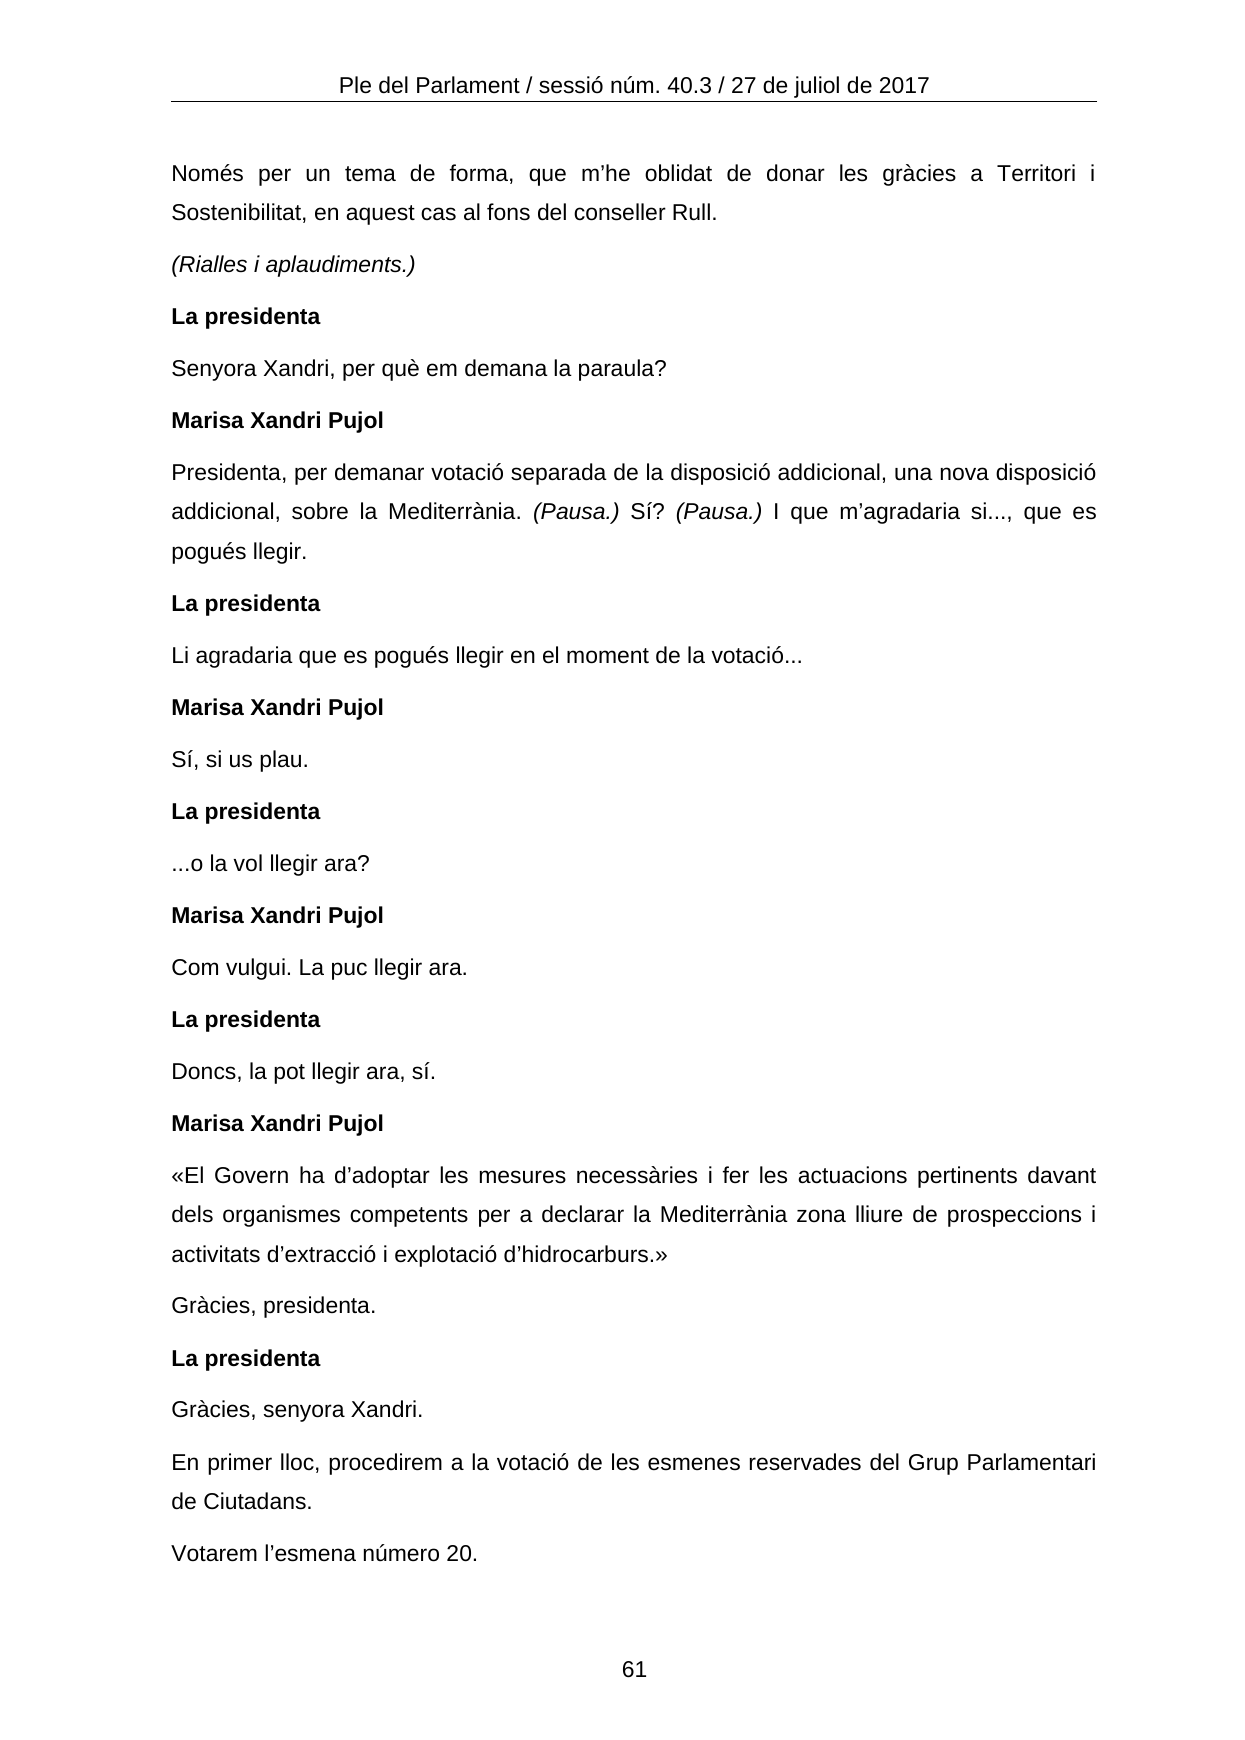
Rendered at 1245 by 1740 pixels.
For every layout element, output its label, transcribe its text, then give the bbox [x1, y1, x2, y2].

text Gràcies, senyora Xandri. [171, 1396, 1097, 1423]
text Marisa Xandri Pujol [171, 694, 1097, 720]
text La presidenta [171, 590, 1097, 616]
text Marisa Xandri Pujol [171, 902, 1097, 928]
text La presidenta [171, 798, 1097, 824]
text «El Govern ha d’adoptar les mesures necessàries i fer les actuacions pertinents davant dels organismes competents per a declarar la Mediterrània zona lliure de prospeccions i activitats d’extracció i explotació d’hidrocarburs.» [171, 1162, 1097, 1267]
text Marisa Xandri Pujol [171, 1109, 1097, 1136]
text (Rialles i aplaudiments.) [171, 251, 1097, 277]
text La presidenta [171, 1006, 1097, 1032]
text Sí, si us plau. [171, 746, 1097, 772]
text Li agradaria que es pogués llegir en el moment de la votació... [171, 642, 1097, 668]
text La presidenta [171, 1344, 1097, 1371]
text ...o la vol llegir ara? [171, 850, 1097, 876]
text La presidenta [171, 303, 1097, 329]
text Votarem l’esmena número 20. [171, 1540, 1097, 1566]
text Només per un tema de forma, que m’he oblidat de donar les gràcies a Territori i Sostenibilitat, en aquest cas al fons del conseller Rull. [171, 159, 1097, 225]
text Presidenta, per demanar votació separada de la disposició addicional, una nova disposició addicional, sobre la Mediterrània. (Pausa.) Sí? (Pausa.) I que m’agradaria si..., que es pogués llegir. [171, 459, 1097, 564]
text Gràcies, presidenta. [171, 1292, 1097, 1319]
text Marisa Xandri Pujol [171, 407, 1097, 433]
text En primer lloc, procedirem a la votació de les esmenes reservades del Grup Parlamentari de Ciutadans. [171, 1448, 1097, 1514]
text Com vulgui. La puc llegir ara. [171, 954, 1097, 980]
text Senyora Xandri, per què em demana la paraula? [171, 355, 1097, 381]
text Doncs, la pot llegir ara, sí. [171, 1058, 1097, 1084]
